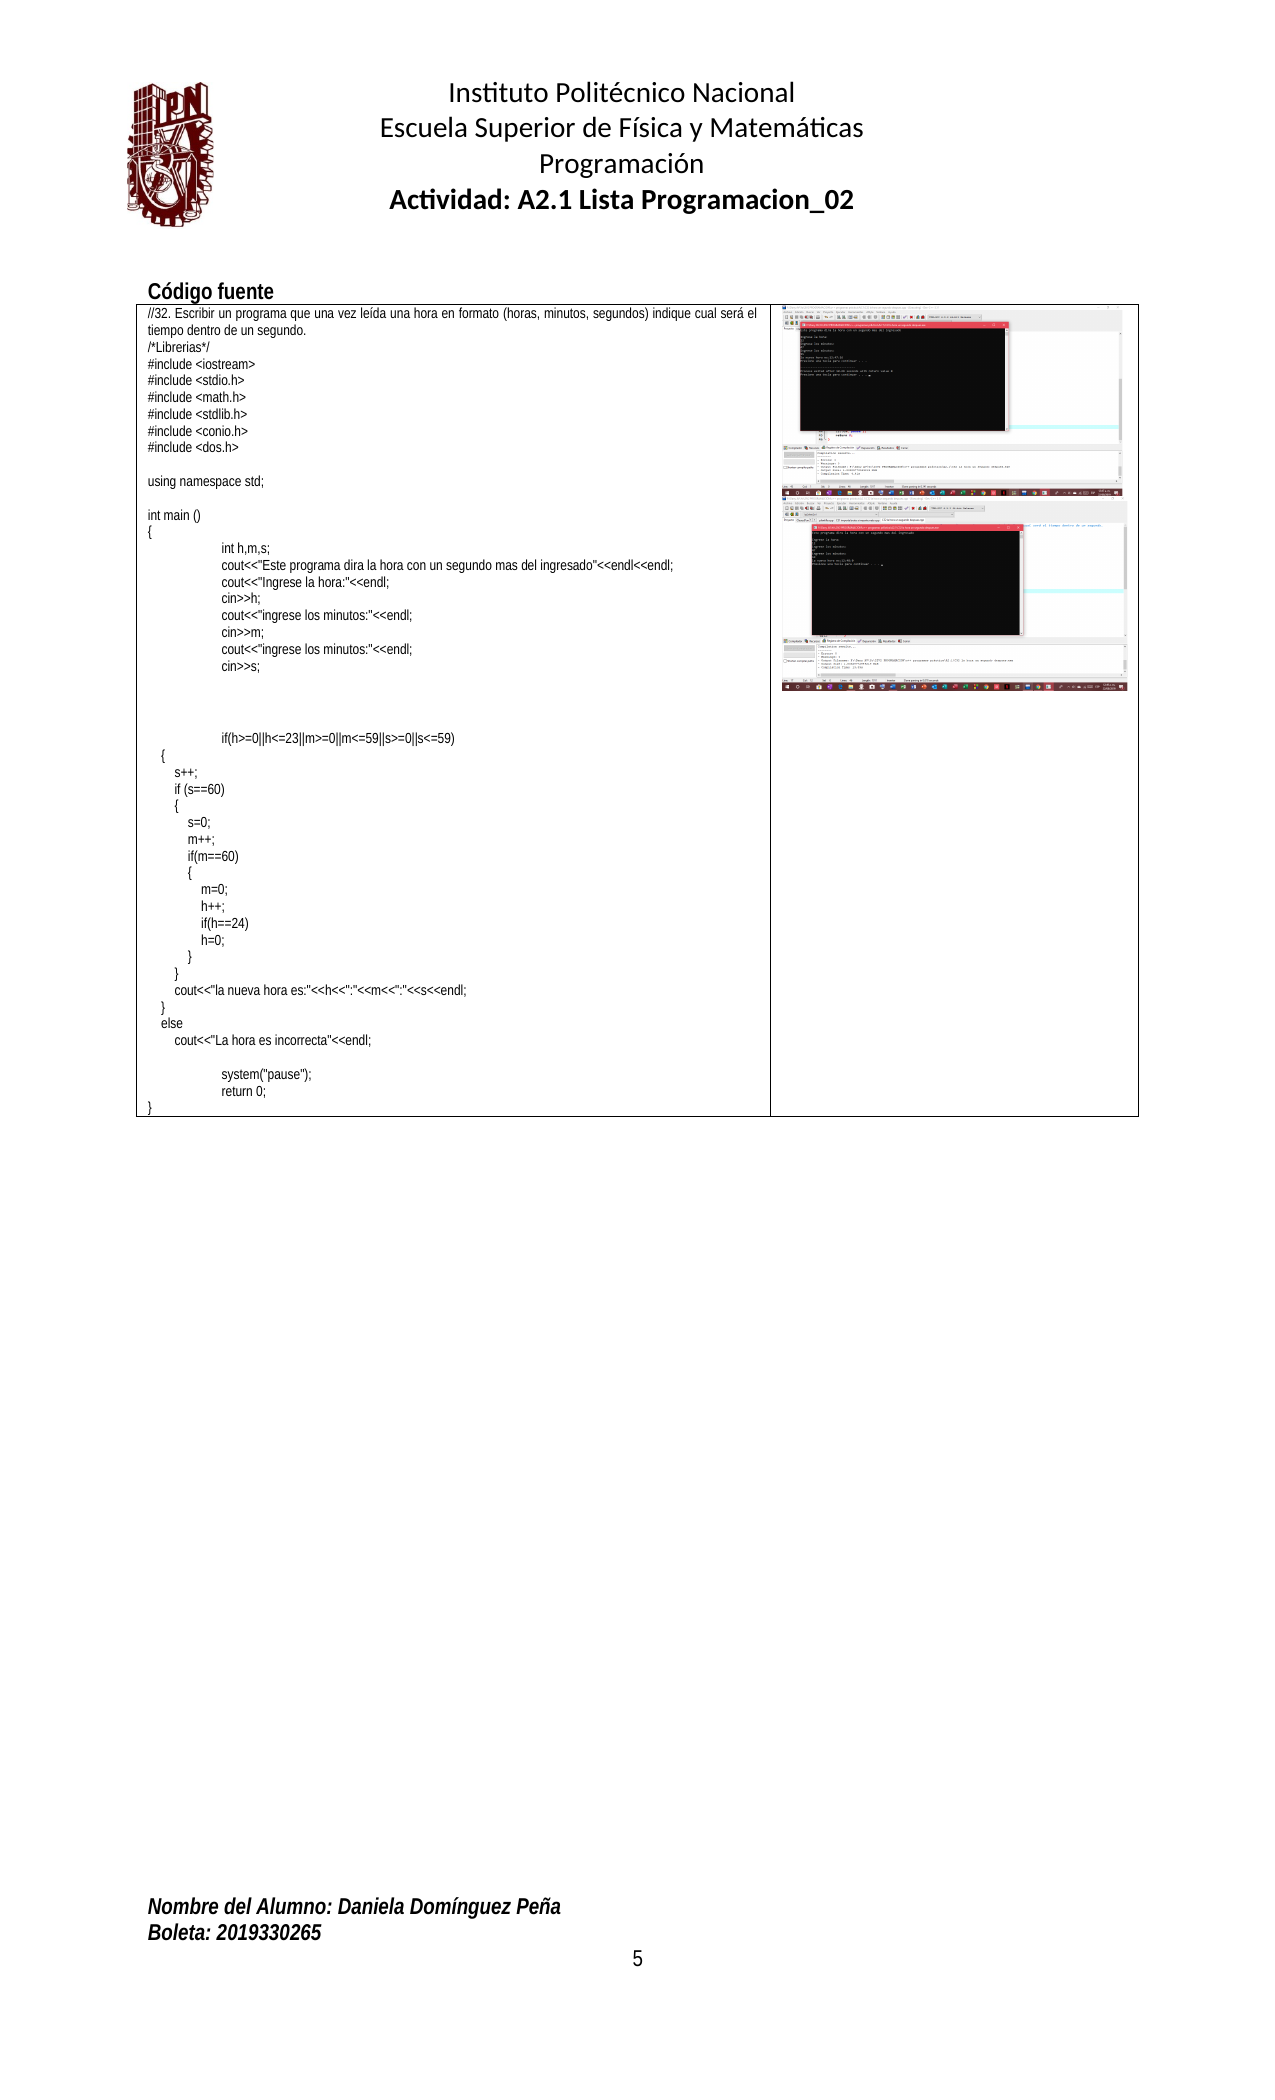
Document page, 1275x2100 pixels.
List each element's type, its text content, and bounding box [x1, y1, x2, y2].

picture [782, 305, 1128, 691]
text Código fuente [148, 278, 1127, 304]
table_header //32. Escribir un programa que una vez leída una hora en formato (horas, minutos, segundos) indique cual será el tiempo dentro de un segundo. /*Librerias*/ #include <iostream> #include <stdio.h> #include <math.h> #include <stdlib.h> #include <conio.h> #include <dos.h> using namespace std; int main () { int h,m,s; cout<<"Este programa dira la hora con un segundo mas del ingresado"<<endl<<endl; cout<<"Ingrese la hora:"<<endl; cin>>h; cout<<"ingrese los minutos:"<<endl; cin>>m; cout<<"ingrese los minutos:"<<endl; cin>>s; if(h>=0||h<=23||m>=0||m<=59||s>=0||s<=59) { s++; if (s==60) { s=0; m++; if(m==60) { m=0; h++; if(h==24) h=0; } } cout<<"la nueva hora es:"<<h<<":"<<m<<":"<<s<<endl; } else cout<<"La hora es incorrecta"<<endl; system("pause"); return 0; } [137, 305, 770, 1116]
picture [125, 82, 213, 227]
table_header [771, 305, 1138, 1116]
